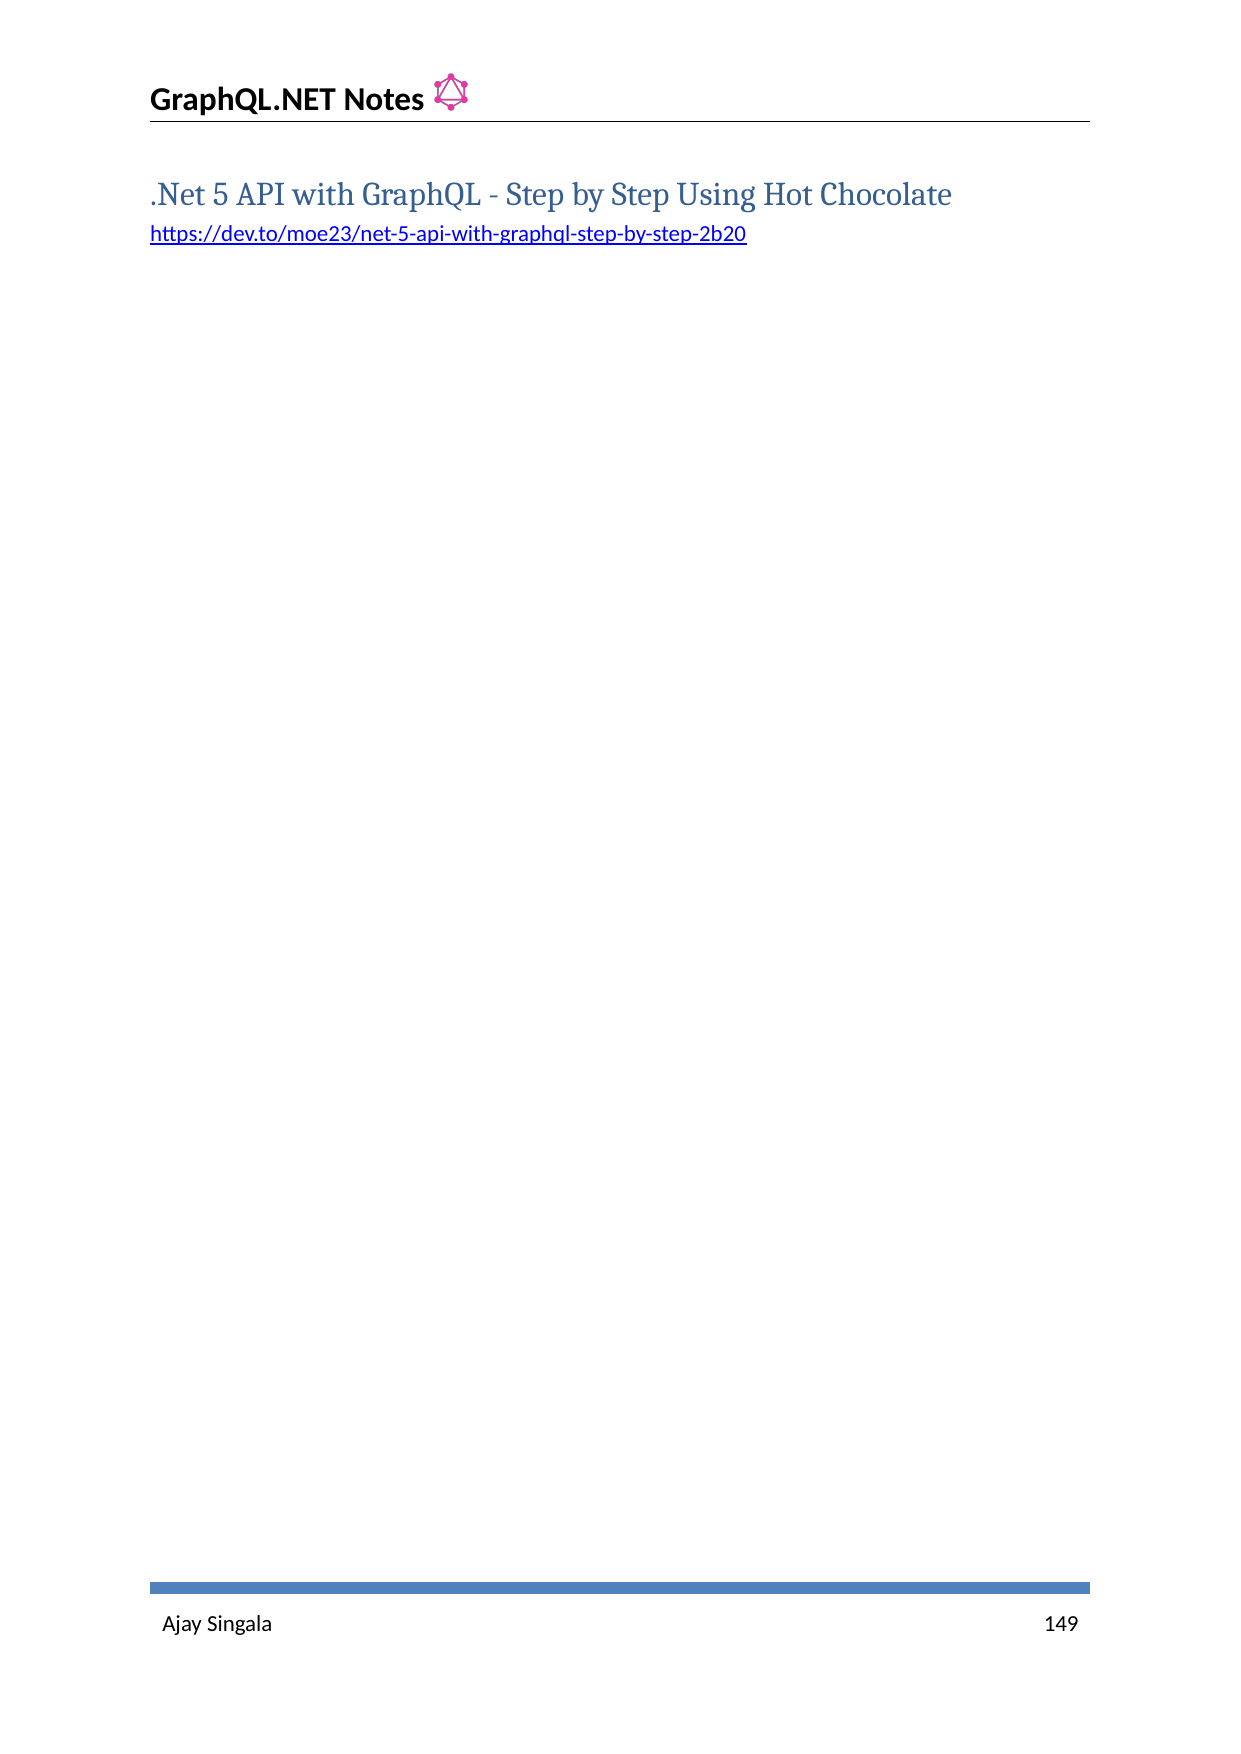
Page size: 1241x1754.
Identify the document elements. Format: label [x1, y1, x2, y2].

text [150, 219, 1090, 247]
picture [432, 73, 469, 111]
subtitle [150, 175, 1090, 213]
